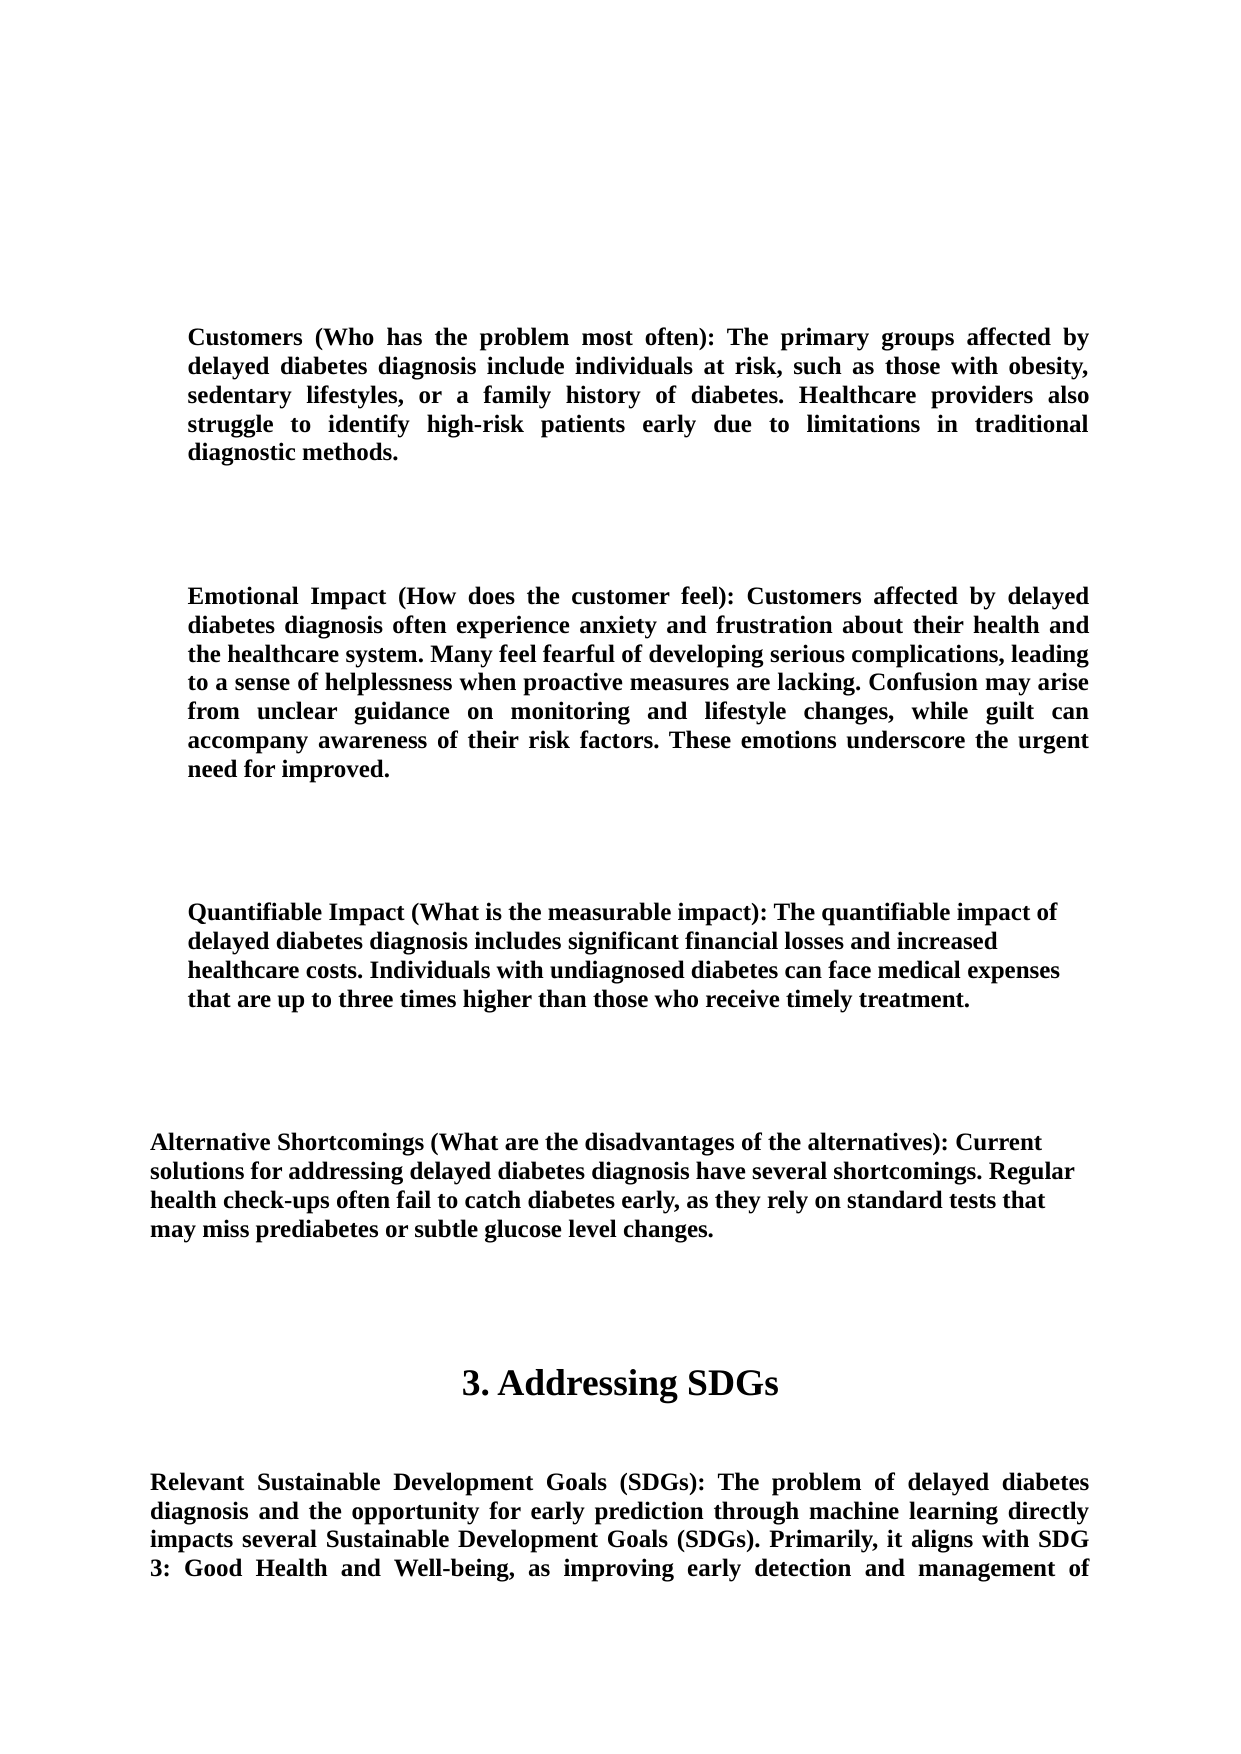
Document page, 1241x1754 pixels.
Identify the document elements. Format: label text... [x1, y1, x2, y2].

text 3. Addressing SDGs [150, 1360, 1090, 1403]
text Quantifiable Impact (What is the measurable impact): The quantifiable impact of delayed diabetes diagnosis includes significant financial losses and increased healthcare costs. Individuals with undiagnosed diabetes can face medical expenses that are up to three times higher than those who receive timely treatment. [187, 897, 1090, 1012]
text Emotional Impact (How does the customer feel): Customers affected by delayed diabetes diagnosis often experience anxiety and frustration about their health and the healthcare system. Many feel fearful of developing serious complications, leading to a sense of helplessness when proactive measures are lacking. Confusion may arise from unclear guidance on monitoring and lifestyle changes, while guilt can accompany awareness of their risk factors. These emotions underscore the urgent need for improved. [187, 581, 1090, 782]
text Customers (Who has the problem most often): The primary groups affected by delayed diabetes diagnosis include individuals at risk, such as those with obesity, sedentary lifestyles, or a family history of diabetes. Healthcare providers also struggle to identify high-risk patients early due to limitations in traditional diagnostic methods. [187, 322, 1090, 466]
text Alternative Shortcomings (What are the disadvantages of the alternatives): Current solutions for addressing delayed diabetes diagnosis have several shortcomings. Regular health check-ups often fail to catch diabetes early, as they rely on standard tests that may miss prediabetes or subtle glucose level changes. [150, 1127, 1090, 1242]
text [150, 1467, 1090, 1582]
